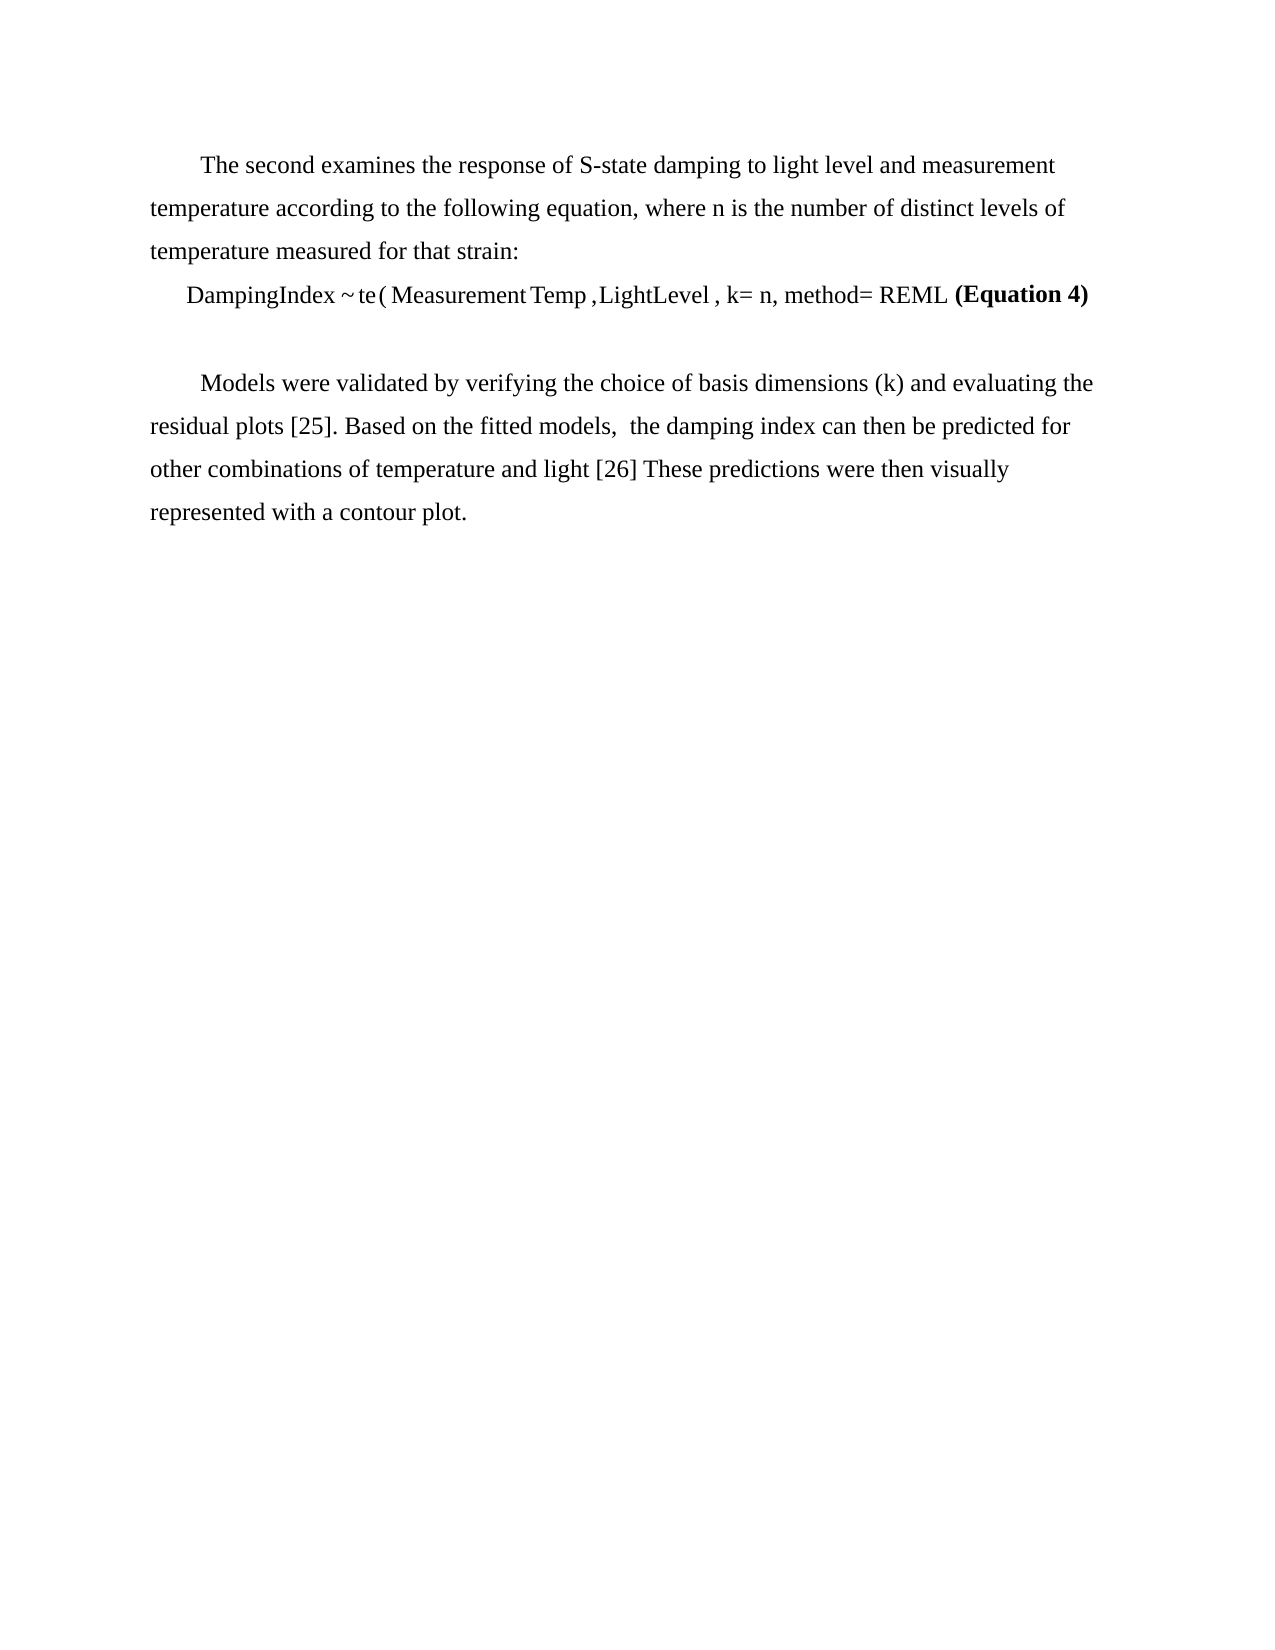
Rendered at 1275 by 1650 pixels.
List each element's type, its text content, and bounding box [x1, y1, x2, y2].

text The second examines the response of S-state damping to light level and measurement temperature according to the following equation, where n is the number of distinct levels of temperature measured for that strain: [150, 150, 1125, 265]
text (Equation 4) [150, 279, 1125, 311]
text Models were validated by verifying the choice of basis dimensions (k) and evaluating the residual plots [25]. Based on the fitted models, the damping index can then be predicted for other combinations of temperature and light [26] These predictions were then visually represented with a contour plot. [150, 368, 1125, 526]
